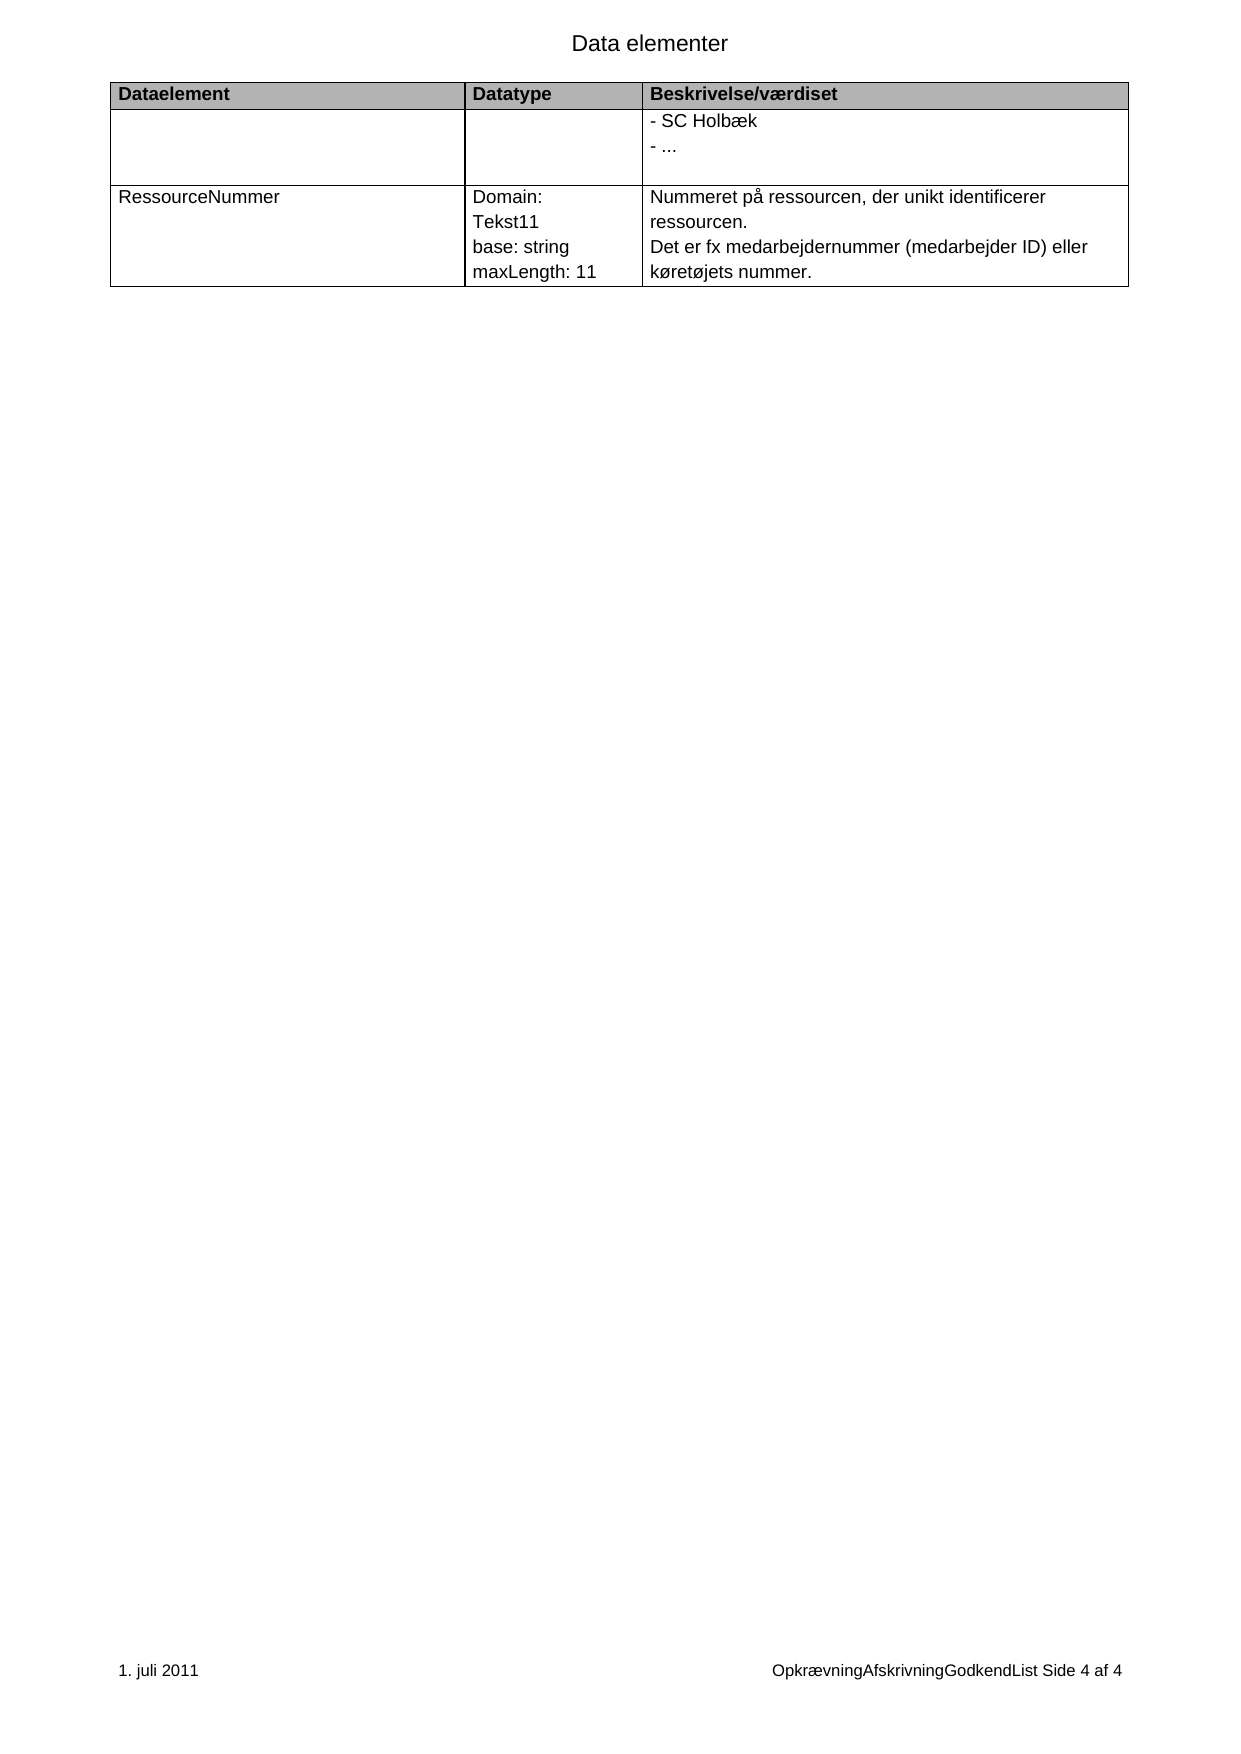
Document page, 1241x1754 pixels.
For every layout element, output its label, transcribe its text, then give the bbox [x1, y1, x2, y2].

table_header Dataelement [111, 83, 464, 109]
table_cell Domain: Tekst11 base: string maxLength: 11 [466, 186, 642, 286]
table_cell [643, 110, 1128, 184]
table_header Datatype [466, 83, 642, 109]
table_header Beskrivelse/værdiset [643, 83, 1128, 109]
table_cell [111, 110, 464, 184]
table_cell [466, 110, 642, 184]
table_cell Nummeret på ressourcen, der unikt identificerer ressourcen. Det er fx medarbejdernummer (medarbejder ID) eller køretøjets nummer. [643, 186, 1128, 286]
table_cell RessourceNummer [111, 186, 464, 286]
